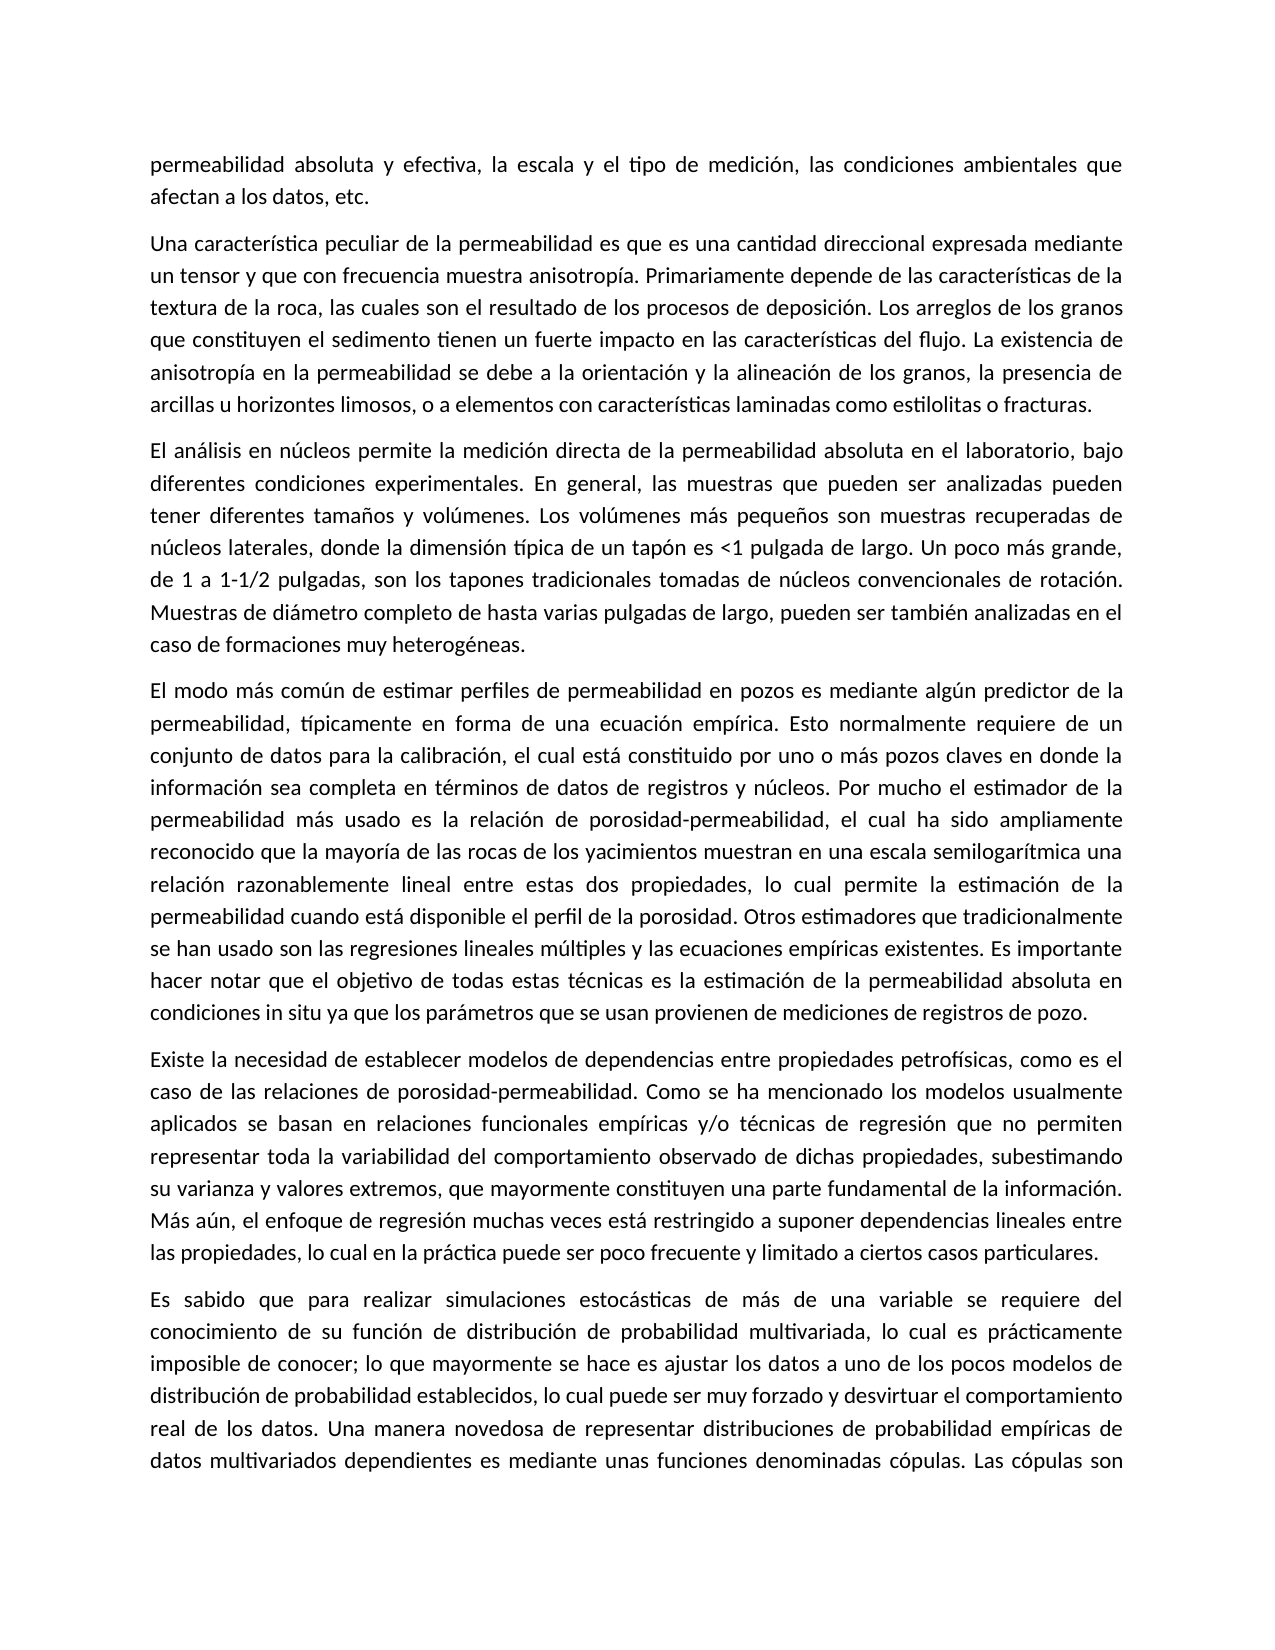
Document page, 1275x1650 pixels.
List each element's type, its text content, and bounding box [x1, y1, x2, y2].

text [150, 150, 1125, 210]
text Existe la necesidad de establecer modelos de dependencias entre propiedades petrofísicas, como es el caso de las relaciones de porosidad-permeabilidad. Como se ha mencionado los modelos usualmente aplicados se basan en relaciones funcionales empíricas y/o técnicas de regresión que no permiten representar toda la variabilidad del comportamiento observado de dichas propiedades, subestimando su varianza y valores extremos, que mayormente constituyen una parte fundamental de la información. Más aún, el enfoque de regresión muchas veces está restringido a suponer dependencias lineales entre las propiedades, lo cual en la práctica puede ser poco frecuente y limitado a ciertos casos particulares. [150, 1045, 1125, 1266]
text El análisis en núcleos permite la medición directa de la permeabilidad absoluta en el laboratorio, bajo diferentes condiciones experimentales. En general, las muestras que pueden ser analizadas pueden tener diferentes tamaños y volúmenes. Los volúmenes más pequeños son muestras recuperadas de núcleos laterales, donde la dimensión típica de un tapón es <1 pulgada de largo. Un poco más grande, de 1 a 1-1/2 pulgadas, son los tapones tradicionales tomadas de núcleos convencionales de rotación. Muestras de diámetro completo de hasta varias pulgadas de largo, pueden ser también analizadas en el caso de formaciones muy heterogéneas. [150, 437, 1125, 658]
text El modo más común de estimar perfiles de permeabilidad en pozos es mediante algún predictor de la permeabilidad, típicamente en forma de una ecuación empírica. Esto normalmente requiere de un conjunto de datos para la calibración, el cual está constituido por uno o más pozos claves en donde la información sea completa en términos de datos de registros y núcleos. Por mucho el estimador de la permeabilidad más usado es la relación de porosidad-permeabilidad, el cual ha sido ampliamente reconocido que la mayoría de las rocas de los yacimientos muestran en una escala semilogarítmica una relación razonablemente lineal entre estas dos propiedades, lo cual permite la estimación de la permeabilidad cuando está disponible el perfil de la porosidad. Otros estimadores que tradicionalmente se han usado son las regresiones lineales múltiples y las ecuaciones empíricas existentes. Es importante hacer notar que el objetivo de todas estas técnicas es la estimación de la permeabilidad absoluta en condiciones in situ ya que los parámetros que se usan provienen de mediciones de registros de pozo. [150, 677, 1125, 1026]
text Una característica peculiar de la permeabilidad es que es una cantidad direccional expresada mediante un tensor y que con frecuencia muestra anisotropía. Primariamente depende de las características de la textura de la roca, las cuales son el resultado de los procesos de deposición. Los arreglos de los granos que constituyen el sedimento tienen un fuerte impacto en las características del flujo. La existencia de anisotropía en la permeabilidad se debe a la orientación y la alineación de los granos, la presencia de arcillas u horizontes limosos, o a elementos con características laminadas como estilolitas o fracturas. [150, 229, 1125, 418]
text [150, 1285, 1125, 1474]
